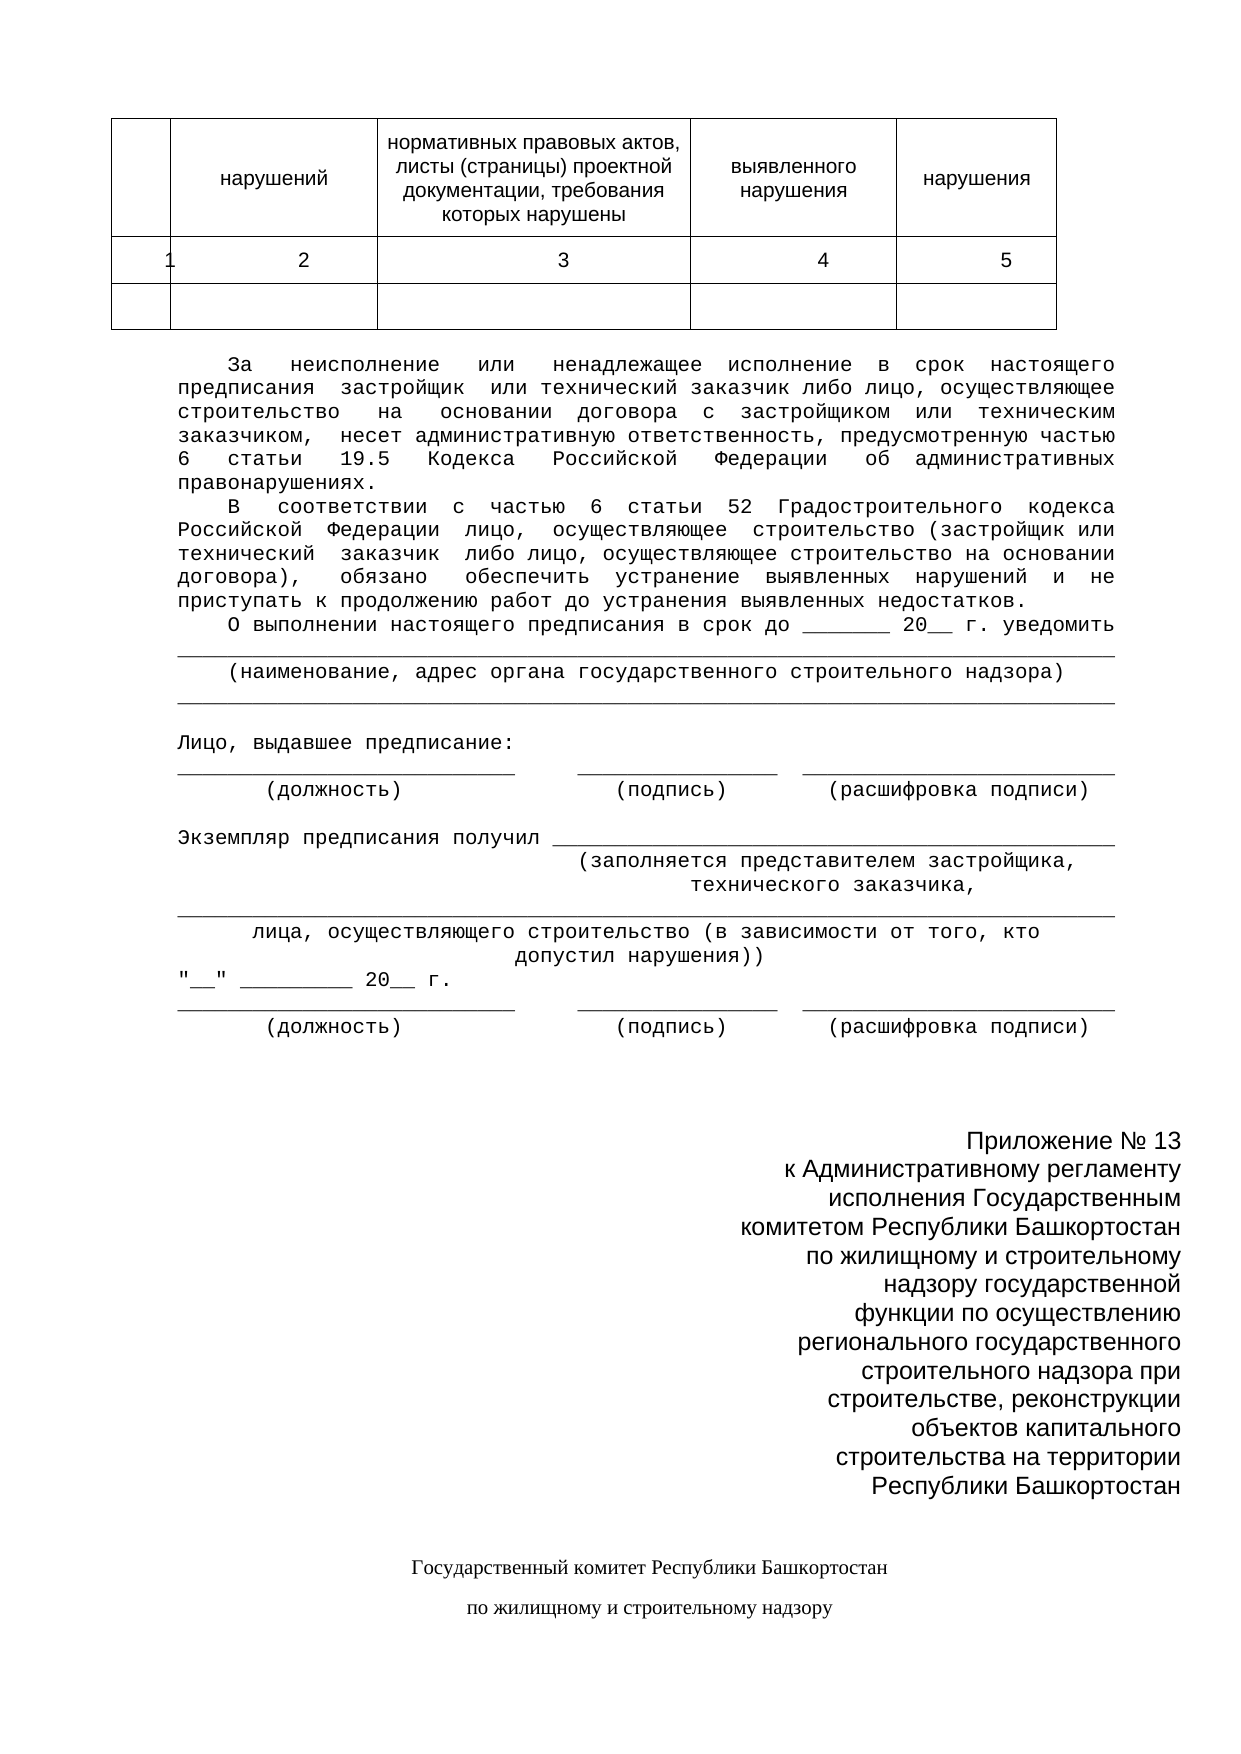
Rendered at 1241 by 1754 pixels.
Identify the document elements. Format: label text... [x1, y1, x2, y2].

text (должность) (подпись) (расшифровка подписи) [118, 1016, 1181, 1039]
text заказчиком, несет административную ответственность, предусмотренную частью [118, 425, 1181, 448]
text договора), обязано обеспечить устранение выявленных нарушений и не [118, 567, 1181, 590]
text 6 статьи 19.5 Кодекса Российской Федерации об административных [118, 448, 1181, 472]
text ___________________________ ________________ _________________________ [118, 992, 1181, 1016]
text Российской Федерации лицо, осуществляющее строительство (застройщик или [118, 519, 1181, 543]
text (заполняется представителем застройщика, [118, 850, 1181, 874]
text строительстве, реконструкции [118, 1384, 1181, 1413]
text по жилищному и строительному [118, 1241, 1181, 1269]
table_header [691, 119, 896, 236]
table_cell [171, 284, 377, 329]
text (должность) (подпись) (расшифровка подписи) [118, 779, 1181, 803]
text ___________________________________________________________________________ [118, 898, 1181, 921]
text Лицо, выдавшее предписание: [118, 732, 1181, 756]
text комитетом Республики Башкортостан [118, 1212, 1181, 1241]
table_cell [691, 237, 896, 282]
text объектов капитального [118, 1413, 1181, 1442]
text строительства на территории [118, 1442, 1181, 1471]
text В соответствии с частью 6 статьи 52 Градостроительного кодекса [118, 496, 1181, 519]
text правонарушениях. [118, 472, 1181, 496]
text технического заказчика, [118, 874, 1181, 898]
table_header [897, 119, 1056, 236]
text За неисполнение или ненадлежащее исполнение в срок настоящего [118, 354, 1181, 377]
text О выполнении настоящего предписания в срок до _______ 20__ г. уведомить [118, 614, 1181, 637]
text функции по осуществлению [118, 1298, 1181, 1327]
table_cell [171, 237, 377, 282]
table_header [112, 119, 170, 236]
text надзору государственной [118, 1269, 1181, 1298]
text ___________________________ ________________ _________________________ [118, 756, 1181, 779]
text Государственный комитет Республики Башкортостан [118, 1554, 1181, 1579]
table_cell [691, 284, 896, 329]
text исполнения Государственным [118, 1183, 1181, 1212]
text ___________________________________________________________________________ [118, 637, 1181, 661]
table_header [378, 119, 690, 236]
text приступать к продолжению работ до устранения выявленных недостатков. [118, 590, 1181, 614]
text Экземпляр предписания получил _____________________________________________ [118, 827, 1181, 850]
text технический заказчик либо лицо, осуществляющее строительство на основании [118, 543, 1181, 567]
text по жилищному и строительному надзору [118, 1595, 1181, 1619]
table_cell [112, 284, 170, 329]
text строительного надзора при [118, 1356, 1181, 1384]
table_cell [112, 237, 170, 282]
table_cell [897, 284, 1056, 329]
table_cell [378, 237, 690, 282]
text "__" _________ 20__ г. [118, 968, 1181, 992]
text Приложение № 13 [118, 1126, 1181, 1154]
text Республики Башкортостан [118, 1471, 1181, 1499]
text предписания застройщик или технический заказчик либо лицо, осуществляющее [118, 377, 1181, 401]
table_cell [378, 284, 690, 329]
text строительство на основании договора с застройщиком или техническим [118, 401, 1181, 425]
text допустил нарушения)) [118, 945, 1181, 968]
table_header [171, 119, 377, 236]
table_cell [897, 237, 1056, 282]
text к Административному регламенту [118, 1154, 1181, 1183]
text лица, осуществляющего строительство (в зависимости от того, кто [118, 921, 1181, 945]
text (наименование, адрес органа государственного строительного надзора) [118, 661, 1181, 685]
text ___________________________________________________________________________ [118, 685, 1181, 708]
text регионального государственного [118, 1327, 1181, 1356]
